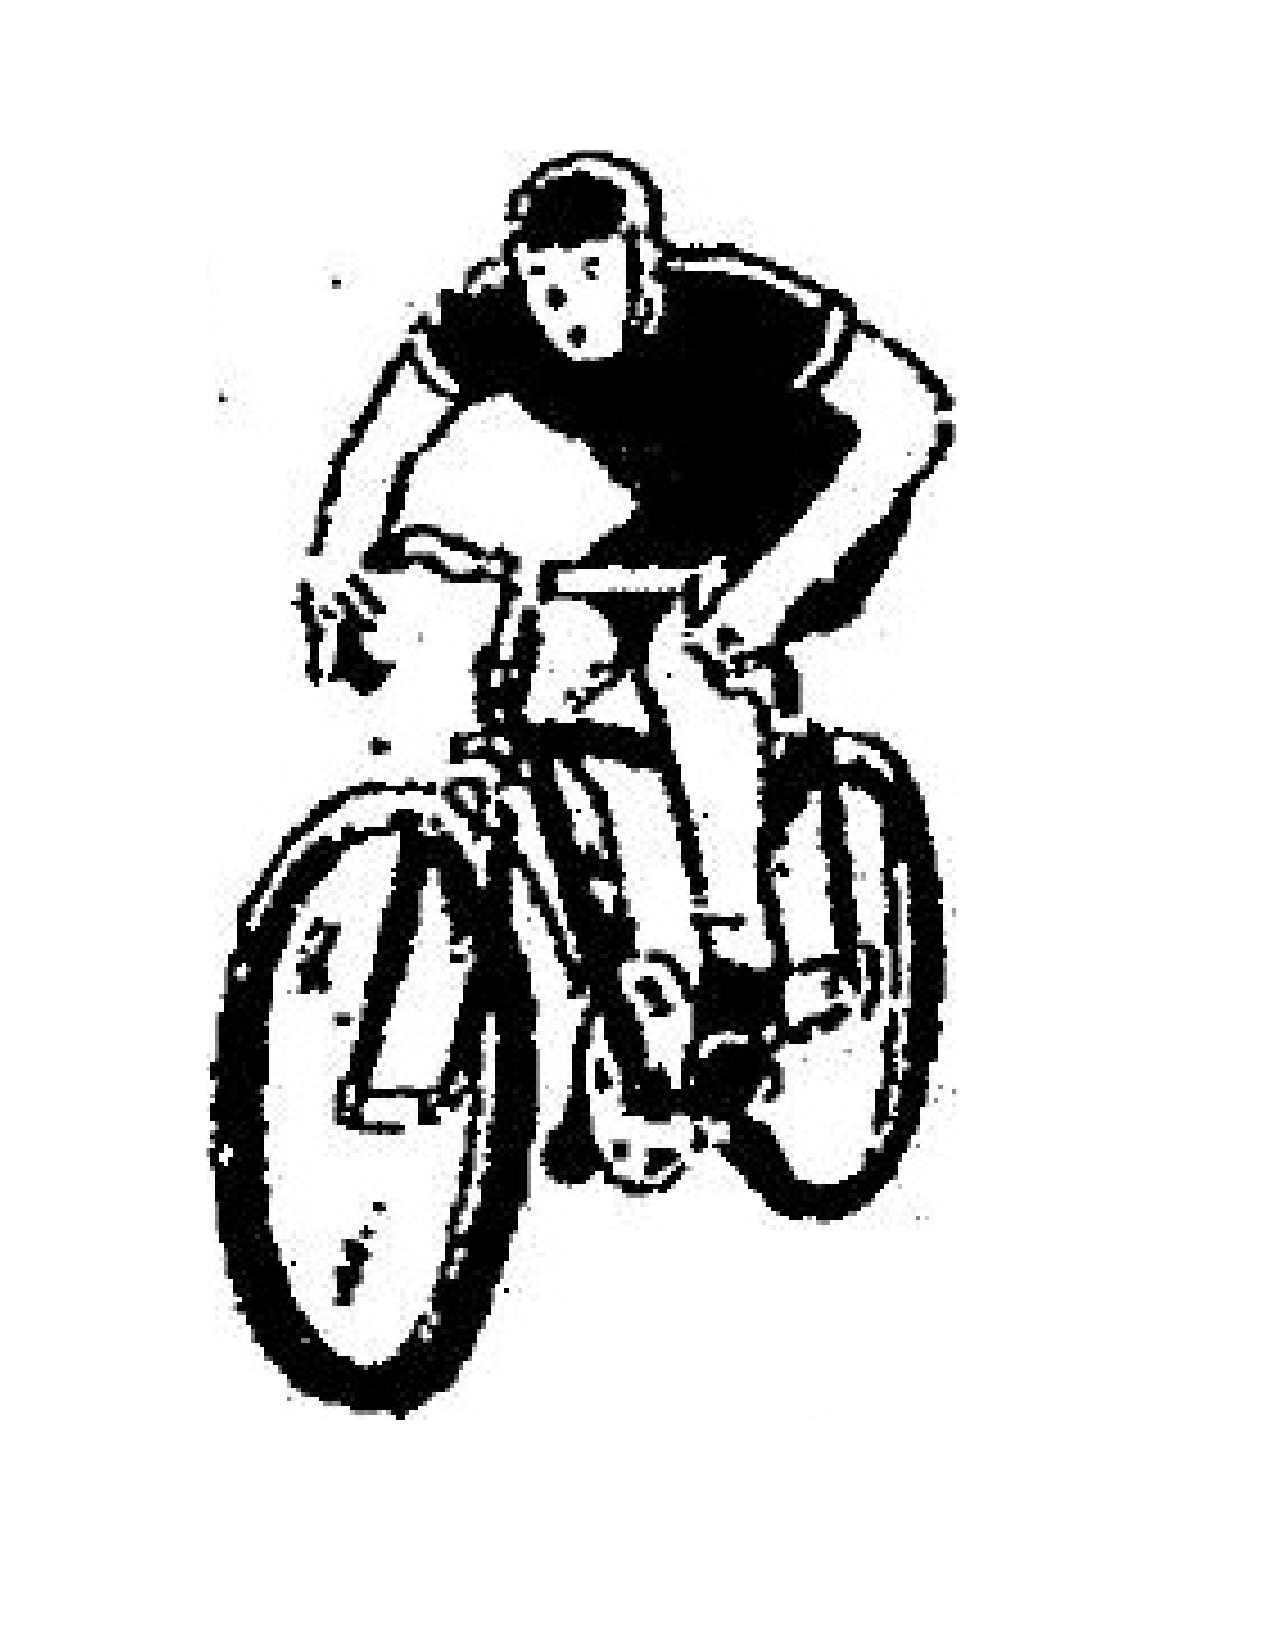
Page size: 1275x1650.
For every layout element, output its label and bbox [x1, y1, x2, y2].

picture [206, 150, 957, 1420]
